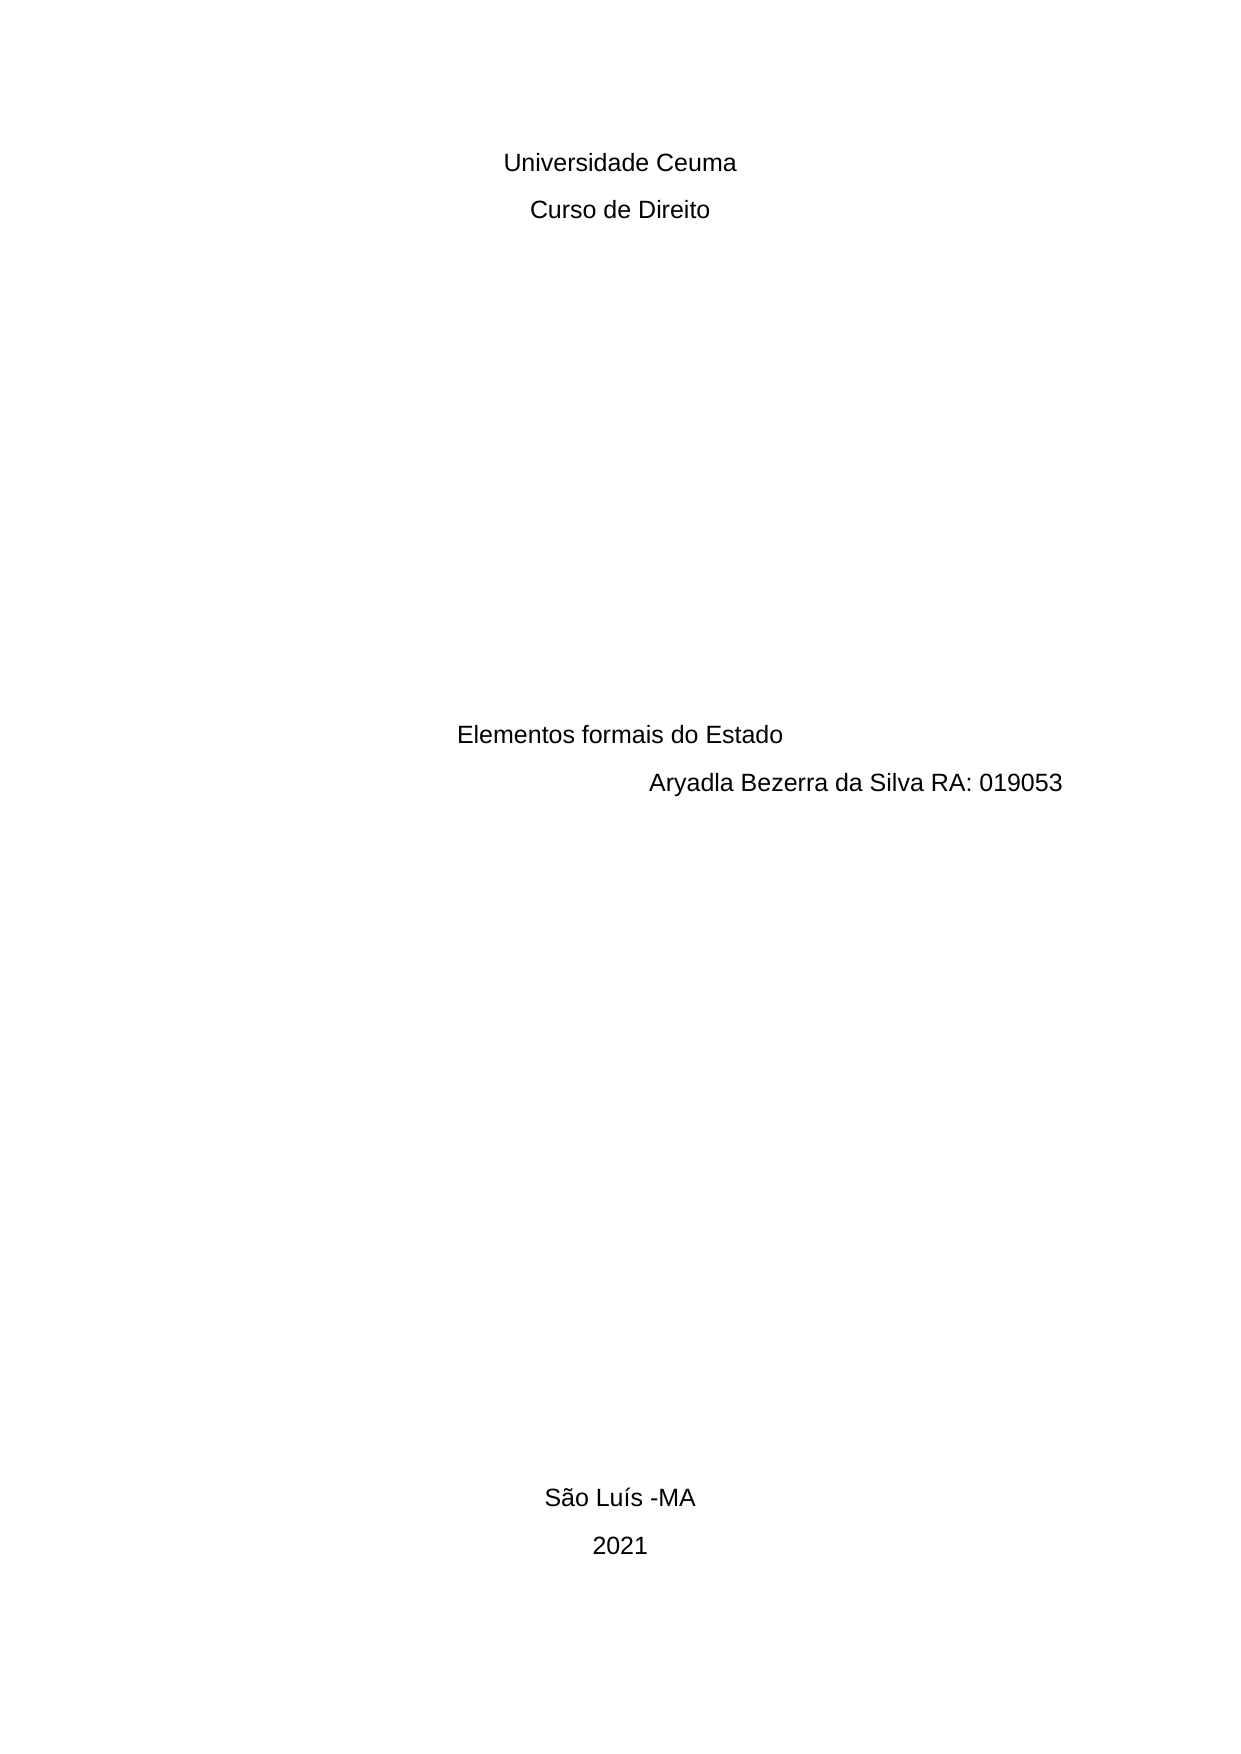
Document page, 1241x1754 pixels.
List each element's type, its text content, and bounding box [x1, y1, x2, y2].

text Universidade Ceuma [177, 148, 1063, 176]
text Elementos formais do Estado [177, 720, 1063, 749]
text 2021 [177, 1531, 1063, 1560]
text São Luís -MA [177, 1483, 1063, 1512]
text Curso de Direito [177, 195, 1063, 224]
text Aryadla Bezerra da Silva RA: 019053 [177, 768, 1063, 797]
